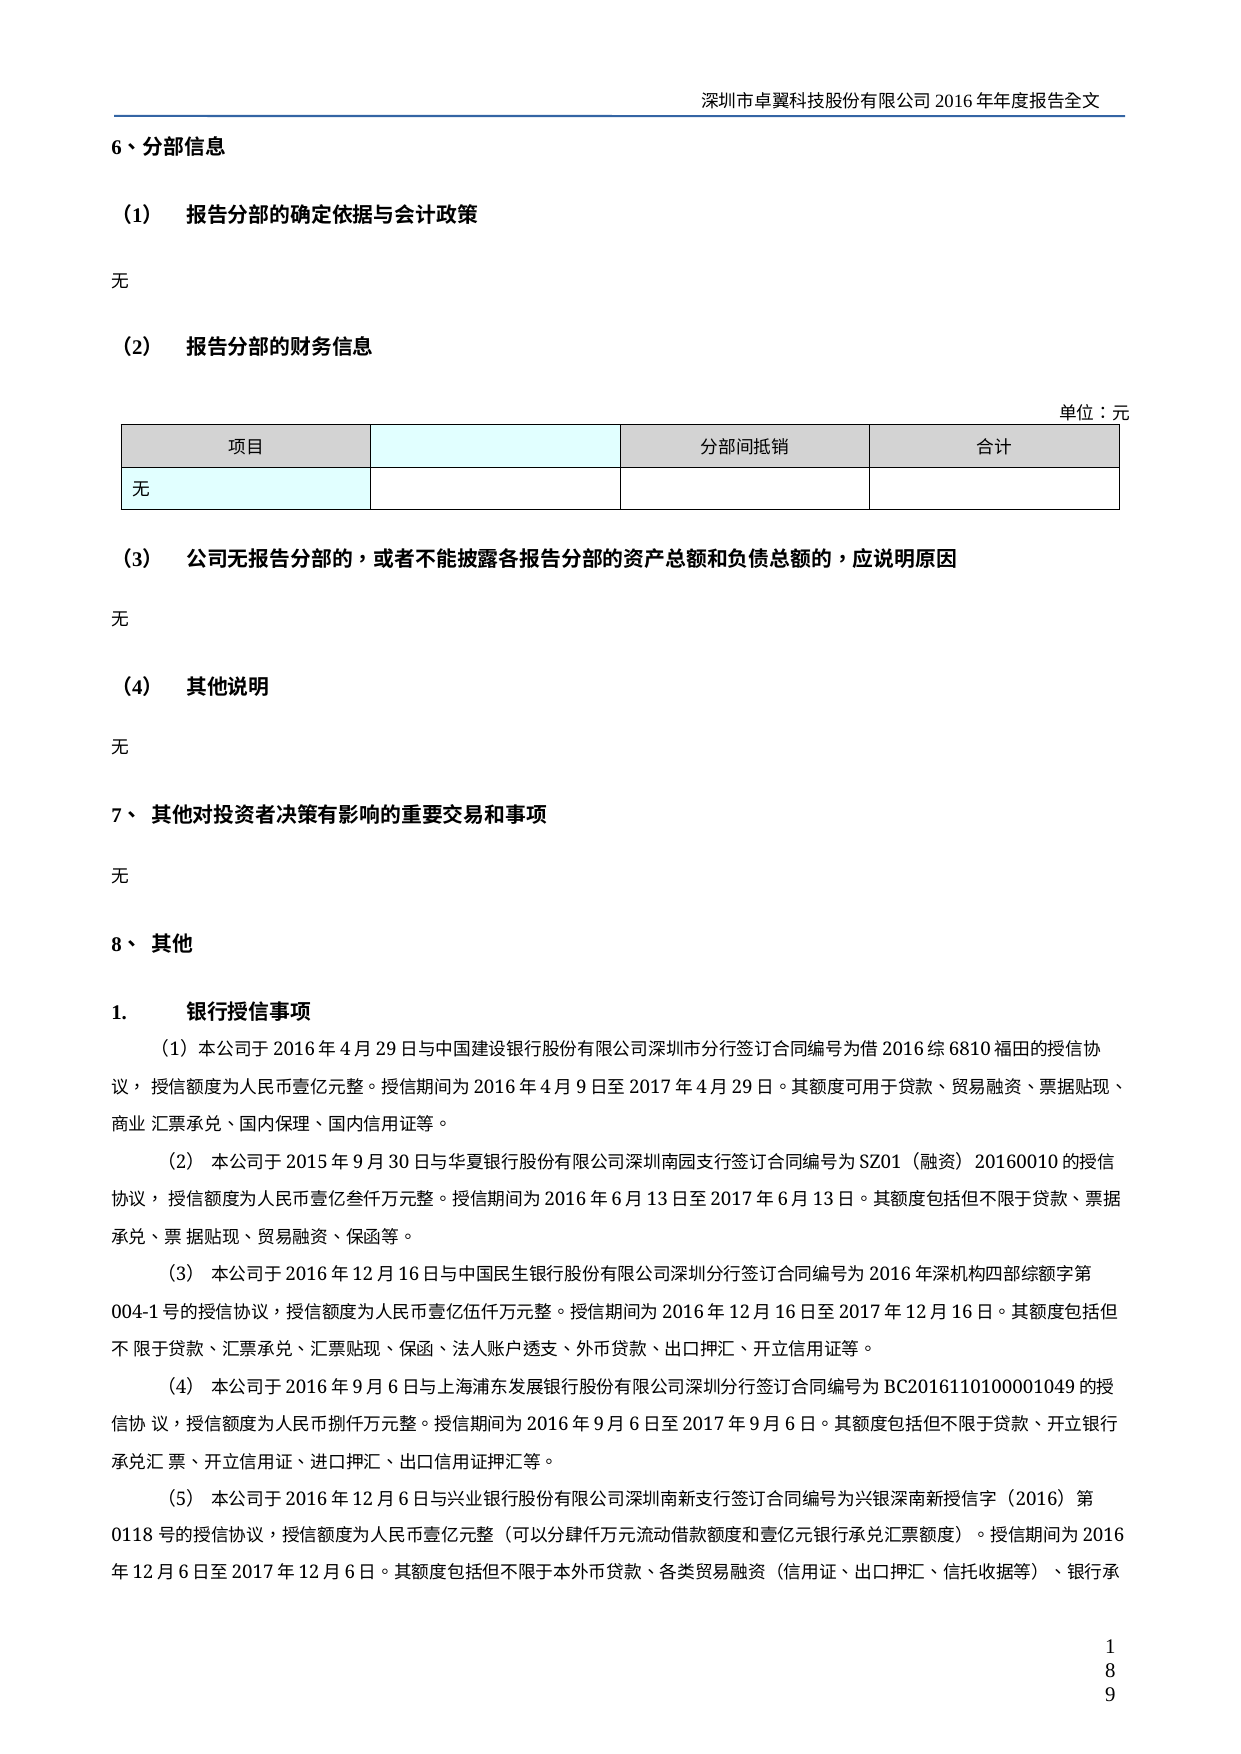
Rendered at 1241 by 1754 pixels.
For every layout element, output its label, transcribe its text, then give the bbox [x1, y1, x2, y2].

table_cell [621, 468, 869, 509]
text 7、 其他对投资者决策有影响的重要交易和事项 [111, 801, 1129, 829]
text （4） 本公司于2016年9月6日与上海浦东发展银行股份有限公司深圳分行签订合同编号为BC2016110100001049的授信协 议，授信额度为人民币捌仟万元整。授信期间为2016年9月6日至2017年9月6日。其额度包括但不限于贷款、开立银行承兑汇 票、开立信用证、进口押汇、出口信用证押汇等。 [111, 1363, 1129, 1476]
text （1） 报告分部的确定依据与会计政策 [111, 200, 1129, 229]
text 无 [111, 723, 1129, 761]
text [111, 1476, 1129, 1586]
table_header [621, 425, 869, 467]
text （2） 本公司于2015年9月30日与华夏银行股份有限公司深圳南园支行签订合同编号为SZ01（融资）20160010的授信协议， 授信额度为人民币壹亿叁仟万元整。授信期间为2016年6月13日至2017年6月13日。其额度包括但不限于贷款、票据承兑、票 据贴现、贸易融资、保函等。 [111, 1138, 1129, 1251]
text 无 [111, 268, 1129, 293]
text 8、 其他 [111, 929, 1129, 957]
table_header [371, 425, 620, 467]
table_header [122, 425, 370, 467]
text （4） 其他说明 [111, 672, 1129, 701]
text （2） 报告分部的财务信息 [111, 332, 1129, 361]
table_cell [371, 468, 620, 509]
text 无 [111, 852, 1129, 889]
text （3） 本公司于2016年12月16日与中国民生银行股份有限公司深圳分行签订合同编号为2016年深机构四部综额字第 004-1号的授信协议，授信额度为人民币壹亿伍仟万元整。授信期间为2016年12月16日至2017年12月16日。其额度包括但不 限于贷款、汇票承兑、汇票贴现、保函、法人账户透支、外币贷款、出口押汇、开立信用证等。 [111, 1251, 1129, 1363]
list 银行授信事项 [111, 997, 1129, 1026]
text 6、分部信息 [111, 132, 1129, 161]
text 单位：元 [111, 400, 1129, 424]
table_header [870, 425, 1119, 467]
text （3） 公司无报告分部的，或者不能披露各报告分部的资产总额和负债总额的，应说明原因 [111, 544, 1129, 572]
text （1）本公司于2016年4月29日与中国建设银行股份有限公司深圳市分行签订合同编号为借2016综6810福田的授信协议， 授信额度为人民币壹亿元整。授信期间为2016年4月9日至2017年4月29日。其额度可用于贷款、贸易融资、票据贴现、商业 汇票承兑、国内保理、国内信用证等。 [111, 1026, 1129, 1138]
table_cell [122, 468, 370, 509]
text 无 [111, 595, 1129, 633]
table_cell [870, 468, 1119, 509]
